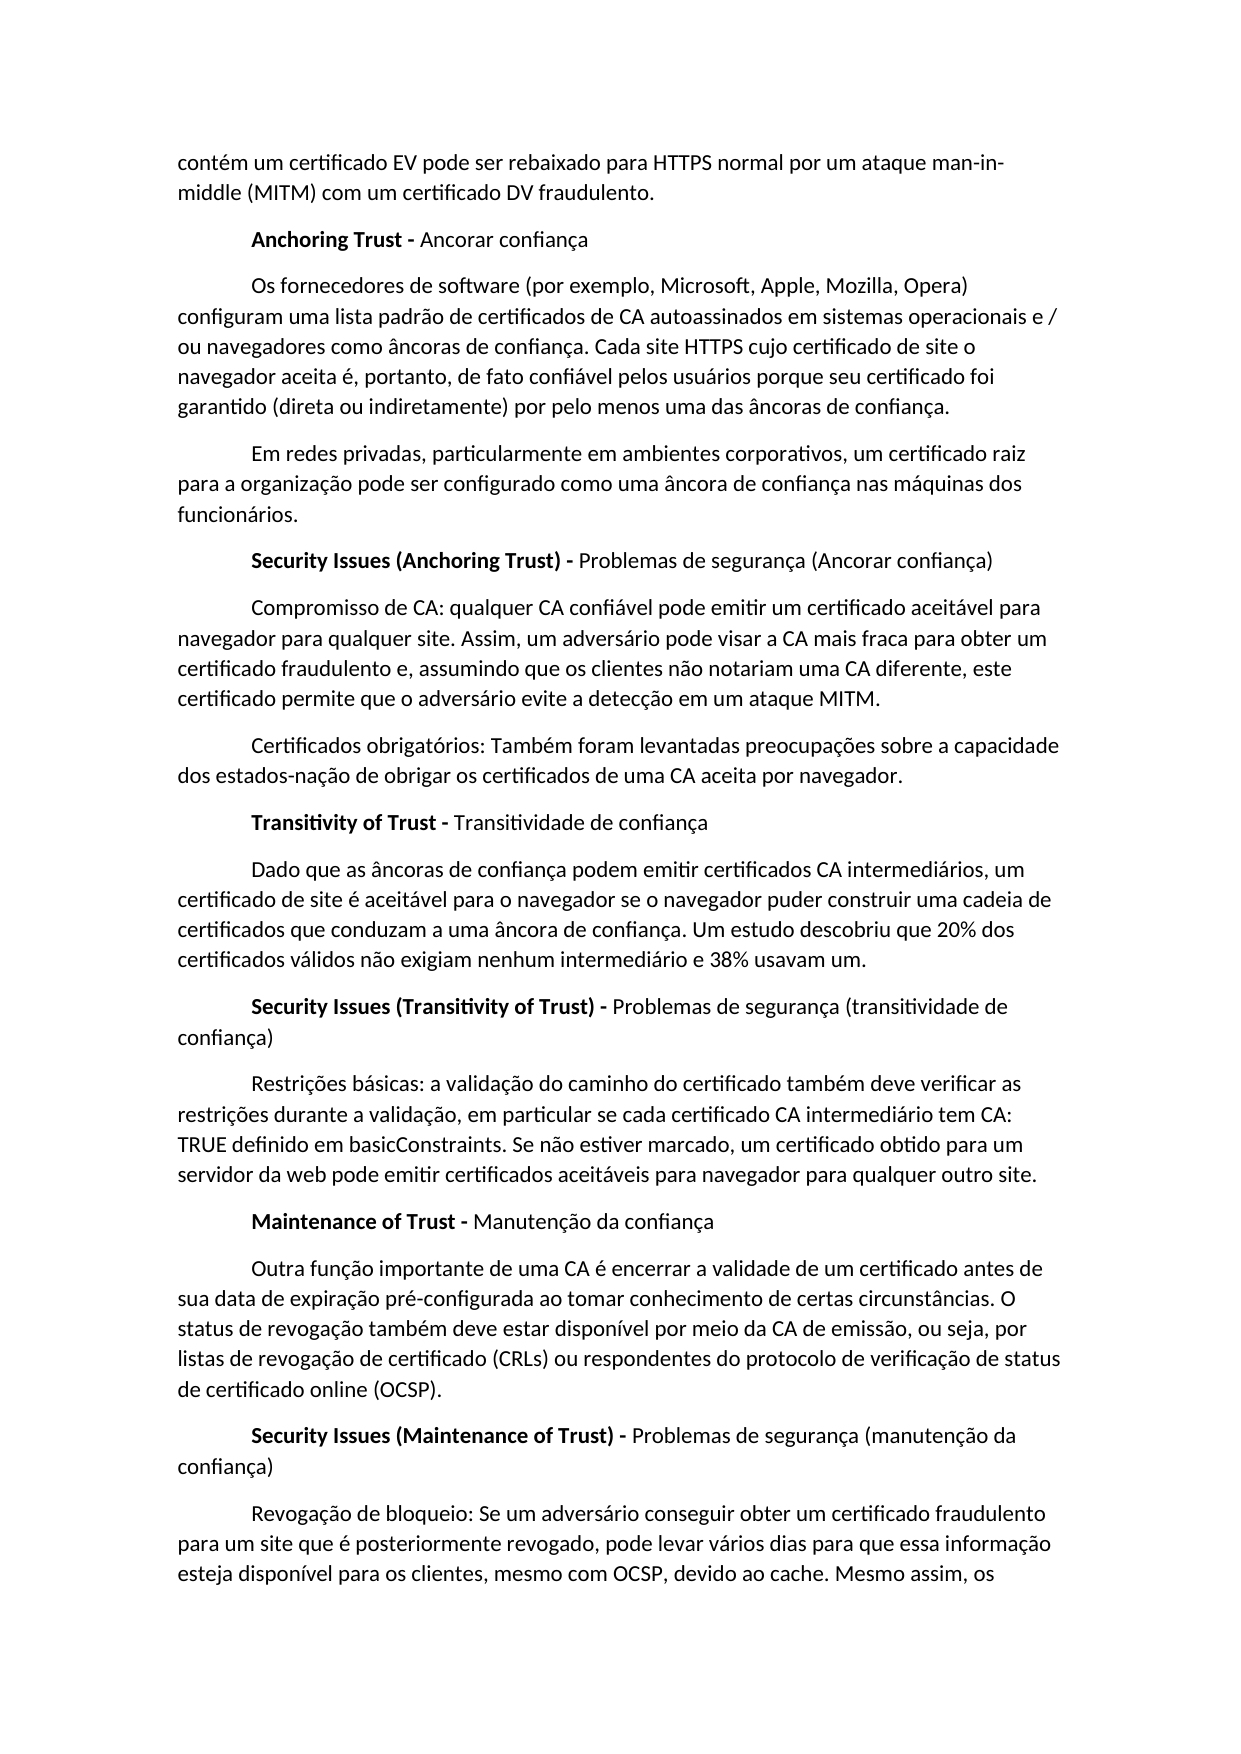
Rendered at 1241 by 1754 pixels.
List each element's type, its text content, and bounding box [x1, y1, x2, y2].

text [177, 148, 1063, 206]
text Outra função importante de uma CA é encerrar a validade de um certificado antes de sua data de expiração pré-configurada ao tomar conhecimento de certas circunstâncias. O status de revogação também deve estar disponível por meio da CA de emissão, ou seja, por listas de revogação de certificado (CRLs) ou respondentes do protocolo de verificação de status de certificado online (OCSP). [177, 1254, 1063, 1403]
text Security Issues (Transitivity of Trust) - Problemas de segurança (transitividade de confiança) [177, 992, 1063, 1051]
text Transitivity of Trust - Transitividade de confiança [177, 808, 1063, 836]
text Security Issues (Anchoring Trust) - Problemas de segurança (Ancorar confiança) [177, 547, 1063, 574]
text Maintenance of Trust - Manutenção da confiança [177, 1207, 1063, 1235]
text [177, 1499, 1063, 1587]
text Em redes privadas, particularmente em ambientes corporativos, um certificado raiz para a organização pode ser configurado como uma âncora de confiança nas máquinas dos funcionários. [177, 439, 1063, 528]
text Os fornecedores de software (por exemplo, Microsoft, Apple, Mozilla, Opera) configuram uma lista padrão de certificados de CA autoassinados em sistemas operacionais e / ou navegadores como âncoras de confiança. Cada site HTTPS cujo certificado de site o navegador aceita é, portanto, de fato confiável pelos usuários porque seu certificado foi garantido (direta ou indiretamente) por pelo menos uma das âncoras de confiança. [177, 272, 1063, 420]
text Certificados obrigatórios: Também foram levantadas preocupações sobre a capacidade dos estados-nação de obrigar os certificados de uma CA aceita por navegador. [177, 731, 1063, 789]
text Compromisso de CA: qualquer CA confiável pode emitir um certificado aceitável para navegador para qualquer site. Assim, um adversário pode visar a CA mais fraca para obter um certificado fraudulento e, assumindo que os clientes não notariam uma CA diferente, este certificado permite que o adversário evite a detecção em um ataque MITM. [177, 593, 1063, 712]
text Anchoring Trust - Ancorar confiança [177, 225, 1063, 253]
text Dado que as âncoras de confiança podem emitir certificados CA intermediários, um certificado de site é aceitável para o navegador se o navegador puder construir uma cadeia de certificados que conduzam a uma âncora de confiança. Um estudo descobriu que 20% dos certificados válidos não exigiam nenhum intermediário e 38% usavam um. [177, 855, 1063, 973]
text Restrições básicas: a validação do caminho do certificado também deve verificar as restrições durante a validação, em particular se cada certificado CA intermediário tem CA: TRUE definido em basicConstraints. Se não estiver marcado, um certificado obtido para um servidor da web pode emitir certificados aceitáveis para navegador para qualquer outro site. [177, 1069, 1063, 1188]
text Security Issues (Maintenance of Trust) - Problemas de segurança (manutenção da confiança) [177, 1422, 1063, 1480]
